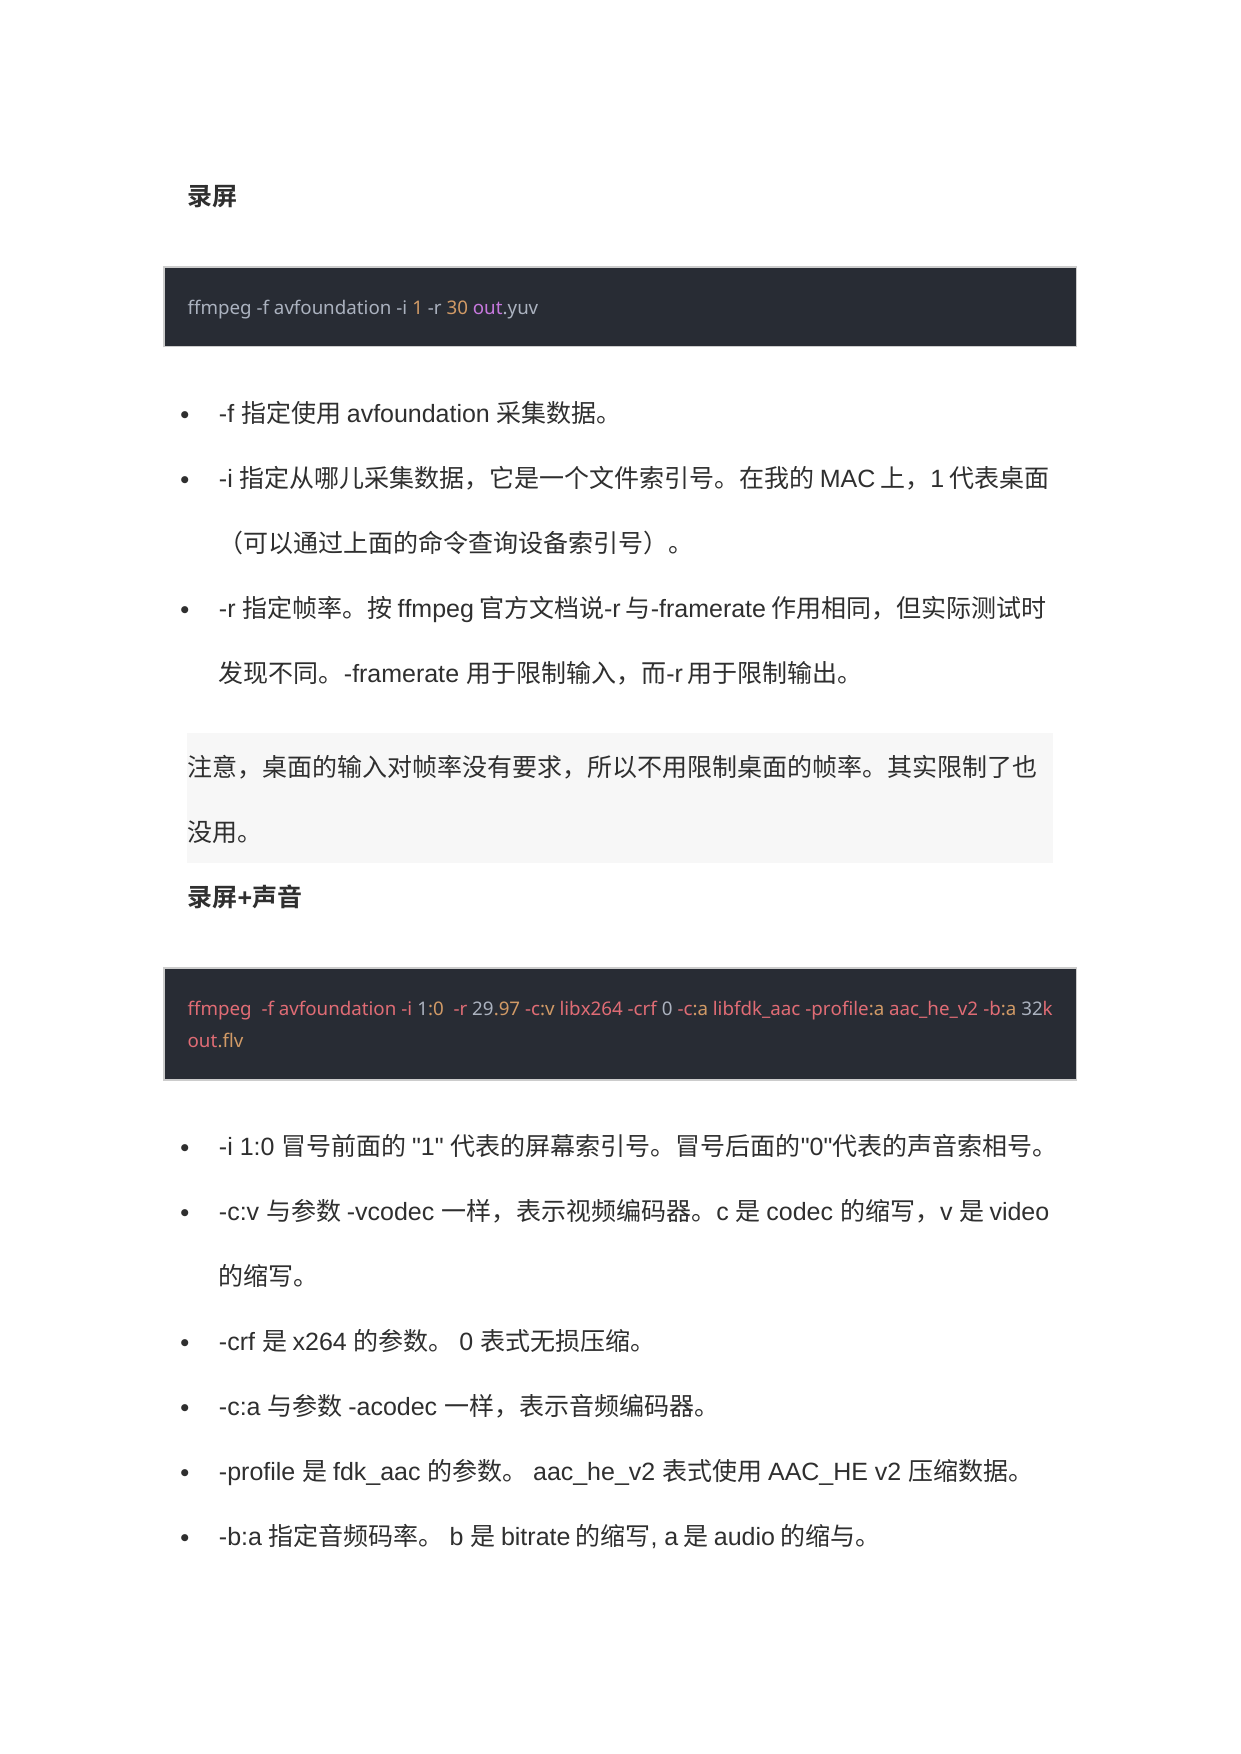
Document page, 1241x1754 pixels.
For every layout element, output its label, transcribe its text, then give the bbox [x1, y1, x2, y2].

text ffmpeg -f avfoundation -i 1 -r 30 out.yuv [165, 268, 1076, 346]
list -r 指定帧率。按ffmpeg官方文档说-r与-framerate作用相同，但实际测试时发现不同。-framerate 用于限制输入，而-r用于限制输出。 [181, 574, 1053, 704]
text ffmpeg -f avfoundation -i 1:0 -r 29.97 -c:v libx264 -crf 0 -c:a libfdk_aac -profile:a aac_he_v2 -b:a 32k out.flv [165, 969, 1076, 1079]
list -profile 是 fdk_aac 的参数。 aac_he_v2 表式使用 AAC_HE v2 压缩数据。 [181, 1437, 1053, 1502]
list -c:a 与参数 -acodec 一样，表示音频编码器。 [181, 1372, 1053, 1437]
text 录屏+声音 [187, 863, 1053, 928]
list -i 指定从哪儿采集数据，它是一个文件索引号。在我的MAC上，1代表桌面（可以通过上面的命令查询设备索引号）。 [181, 444, 1053, 574]
text 注意，桌面的输入对帧率没有要求，所以不用限制桌面的帧率。其实限制了也没用。 [187, 733, 1053, 863]
list -c:v 与参数 -vcodec 一样，表示视频编码器。c 是 codec 的缩写，v 是video的缩写。 [181, 1177, 1053, 1307]
list -crf 是 x264 的参数。 0 表式无损压缩。 [181, 1307, 1053, 1372]
text 录屏 [187, 162, 1053, 227]
list -i 1:0 冒号前面的 "1" 代表的屏幕索引号。冒号后面的"0"代表的声音索相号。 [181, 1112, 1053, 1177]
list -b:a 指定音频码率。 b 是 bitrate的缩写, a是 audio的缩与。 [181, 1502, 1053, 1567]
list -f 指定使用 avfoundation 采集数据。 [181, 379, 1053, 444]
